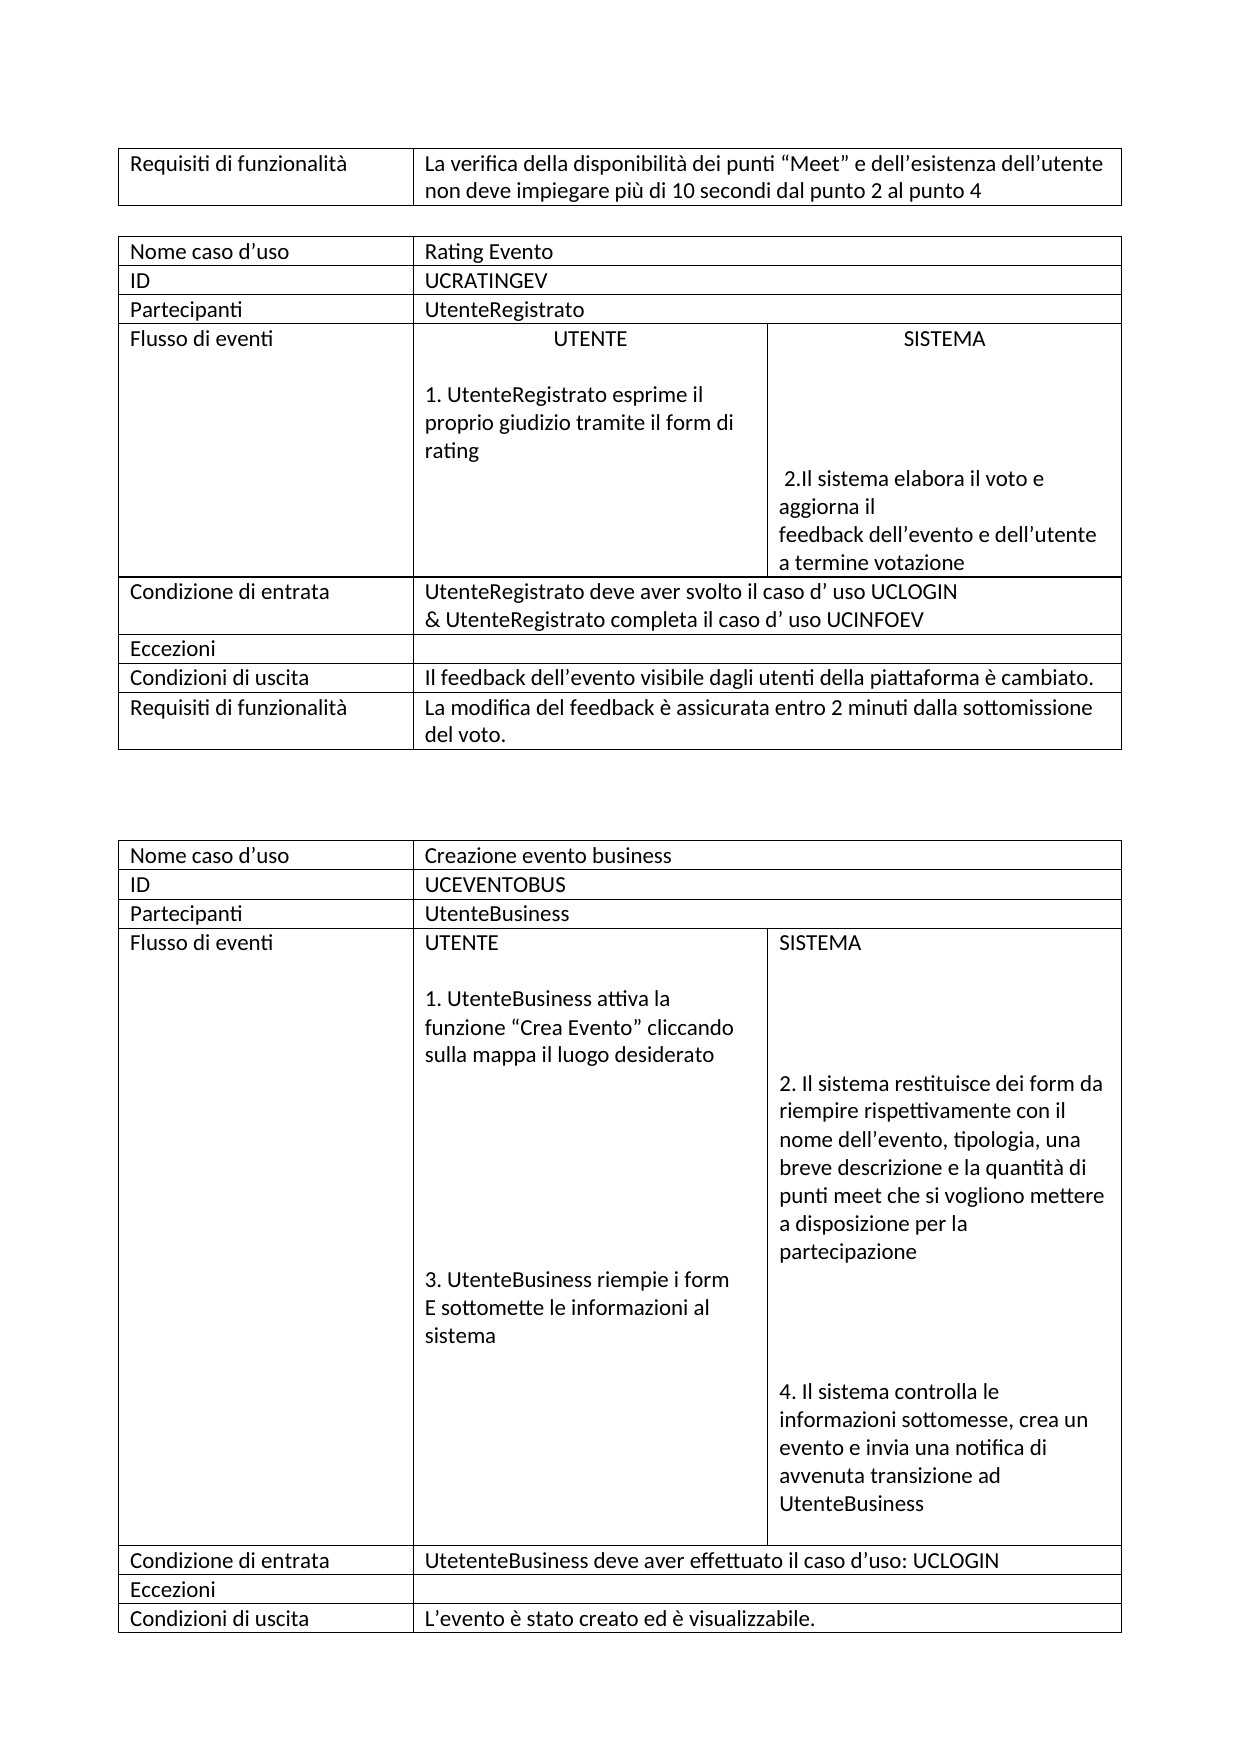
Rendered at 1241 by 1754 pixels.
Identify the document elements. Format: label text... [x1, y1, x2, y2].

table_cell Condizione di entrata [119, 578, 413, 633]
table_cell L’evento è stato creato ed è visualizzabile. [414, 1604, 1121, 1632]
table_cell Flusso di eventi [119, 929, 413, 1545]
table_cell Eccezioni [119, 635, 413, 662]
table_cell UtenteBusiness [414, 900, 1121, 927]
table_cell Eccezioni [119, 1575, 413, 1603]
table_cell La modifica del feedback è assicurata entro 2 minuti dalla sottomissione del voto. [414, 693, 1121, 749]
table_cell Condizione di entrata [119, 1546, 413, 1574]
table_cell UCRATINGEV [414, 266, 1121, 294]
table_header Nome caso d’uso [119, 841, 413, 869]
table_cell [414, 635, 1121, 662]
table_cell La verifica della disponibilità dei punti “Meet” e dell’esistenza dell’utente non deve impiegare più di 10 secondi dal punto 2 al punto 4 [414, 149, 1121, 205]
table_cell Requisiti di funzionalità [119, 693, 413, 749]
table_cell SISTEMA 2.Il sistema elabora il voto e aggiorna il feedback dell’evento e dell’utente a termine votazione [768, 324, 1121, 576]
table_cell Il feedback dell’evento visibile dagli utenti della piattaforma è cambiato. [414, 664, 1121, 692]
table_cell Condizioni di uscita [119, 1604, 413, 1632]
table_cell [414, 1575, 1121, 1603]
table_cell ID [119, 266, 413, 294]
table_cell Requisiti di funzionalità [119, 149, 413, 205]
table_cell Partecipanti [119, 295, 413, 323]
table_cell UtenteRegistrato deve aver svolto il caso d’ uso UCLOGIN & UtenteRegistrato completa il caso d’ uso UCINFOEV [414, 578, 1121, 633]
table_header Nome caso d’uso [119, 237, 413, 265]
table_header Creazione evento business [414, 841, 1121, 869]
table_header Rating Evento [414, 237, 1121, 265]
table_cell UTENTE 1. UtenteRegistrato esprime il proprio giudizio tramite il form di rating [414, 324, 767, 576]
table_cell UtetenteBusiness deve aver effettuato il caso d’uso: UCLOGIN [414, 1546, 1121, 1574]
table_cell UCEVENTOBUS [414, 870, 1121, 898]
table_cell Partecipanti [119, 900, 413, 927]
table_cell Condizioni di uscita [119, 664, 413, 692]
table_cell Flusso di eventi [119, 324, 413, 576]
table_cell ID [119, 870, 413, 898]
table_cell UtenteRegistrato [414, 295, 1121, 323]
